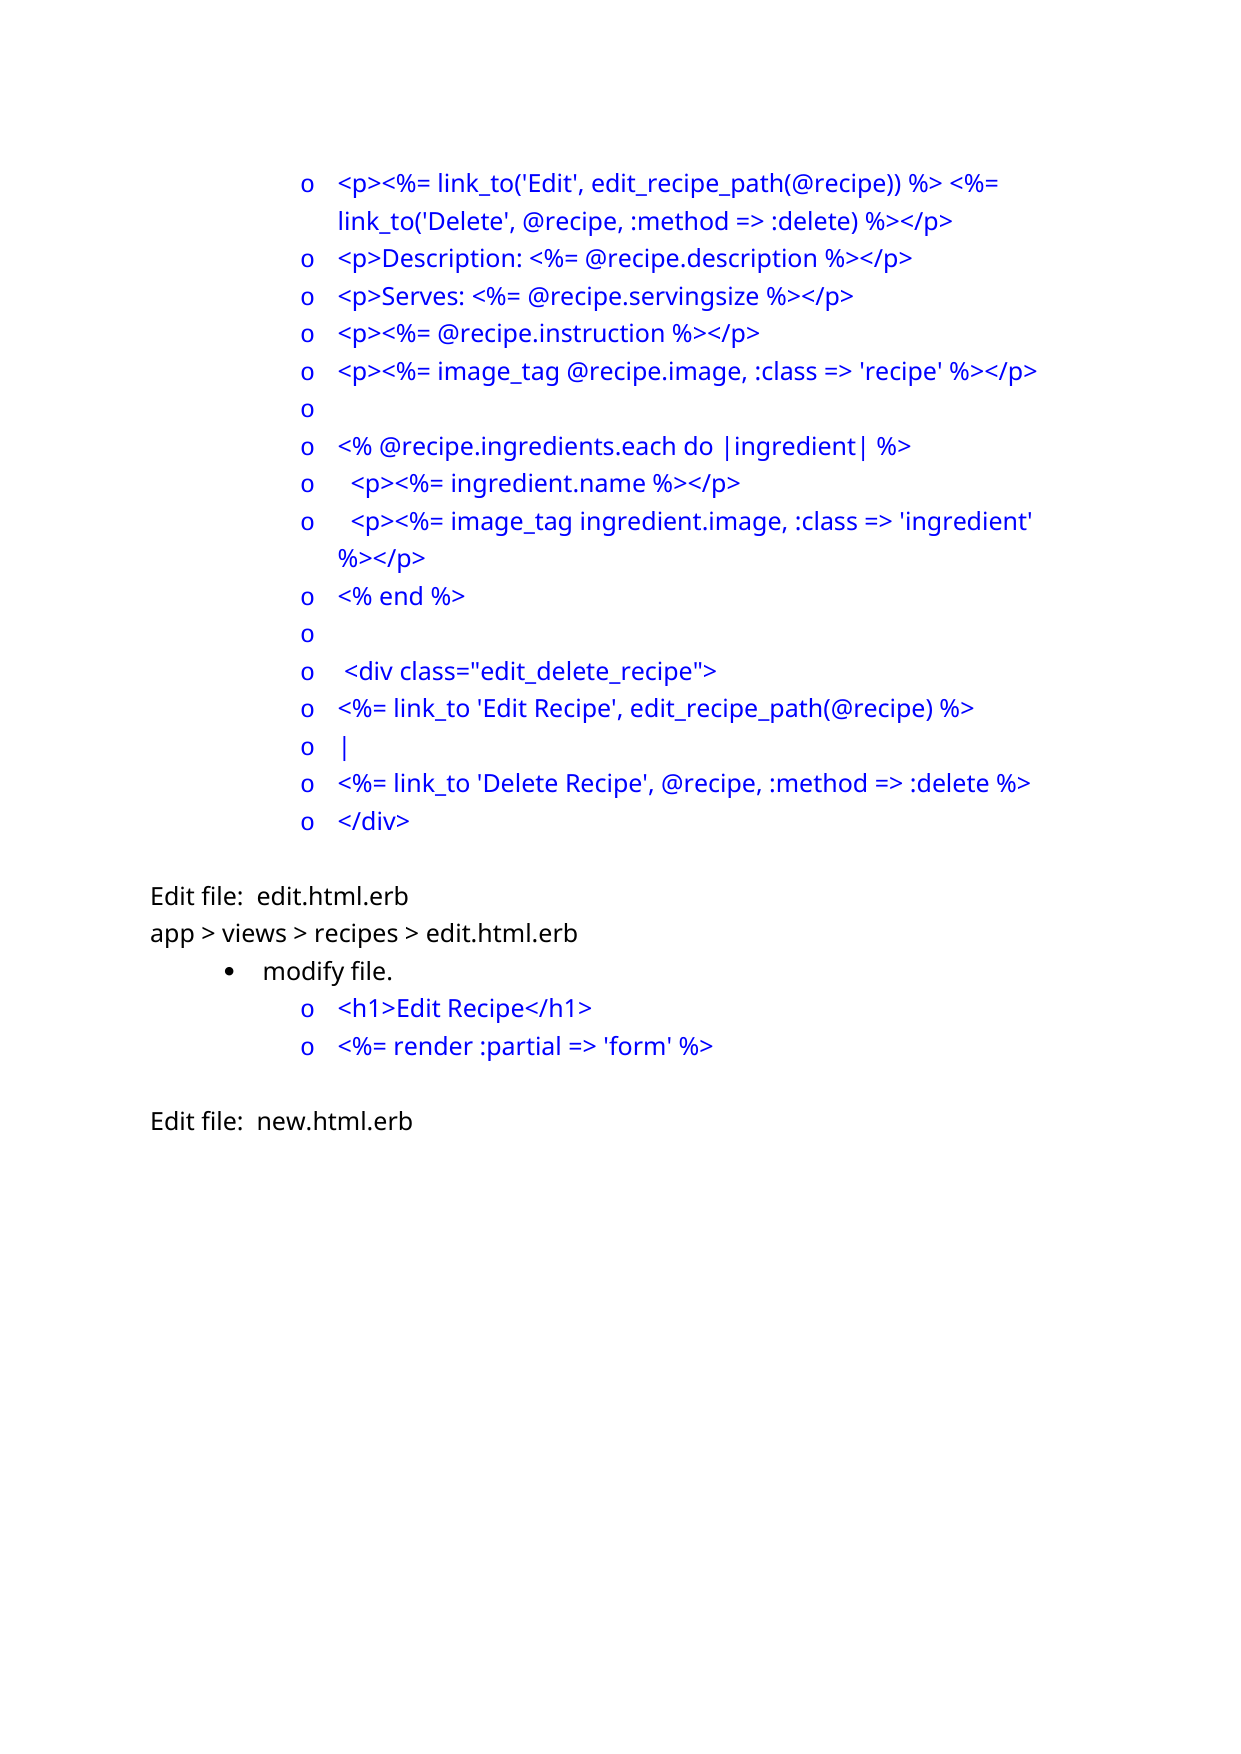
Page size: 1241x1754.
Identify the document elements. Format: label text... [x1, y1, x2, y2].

text </div> [300, 802, 1090, 839]
text <p><%= image_tag ingredient.image, :class => 'ingredient' %></p> [300, 502, 1090, 577]
text | [300, 727, 1090, 764]
text <% end %> [300, 577, 1090, 614]
text Edit file: new.html.erb [150, 1102, 1090, 1139]
text <% @recipe.ingredients.each do |ingredient| %> [300, 427, 1090, 464]
text <%= link_to 'Delete Recipe', @recipe, :method => :delete %> [300, 764, 1090, 802]
text <p><%= image_tag @recipe.image, :class => 'recipe' %></p> [300, 352, 1090, 389]
text <p>Serves: <%= @recipe.servingsize %></p> [300, 277, 1090, 314]
text <div class="edit_delete_recipe"> [300, 652, 1090, 689]
text <p><%= @recipe.instruction %></p> [300, 314, 1090, 352]
text <p><%= ingredient.name %></p> [300, 464, 1090, 502]
text modify file. [225, 952, 1090, 989]
text <%= render :partial => 'form' %> [300, 1027, 1090, 1064]
text <p>Description: <%= @recipe.description %></p> [300, 239, 1090, 277]
text <h1>Edit Recipe</h1> [300, 989, 1090, 1027]
text app > views > recipes > edit.html.erb [150, 914, 1090, 952]
text <%= link_to 'Edit Recipe', edit_recipe_path(@recipe) %> [300, 689, 1090, 727]
text <p><%= link_to('Edit', edit_recipe_path(@recipe)) %> <%= link_to('Delete', @recipe, :method => :delete) %></p> [300, 164, 1090, 239]
text Edit file: edit.html.erb [150, 877, 1090, 914]
